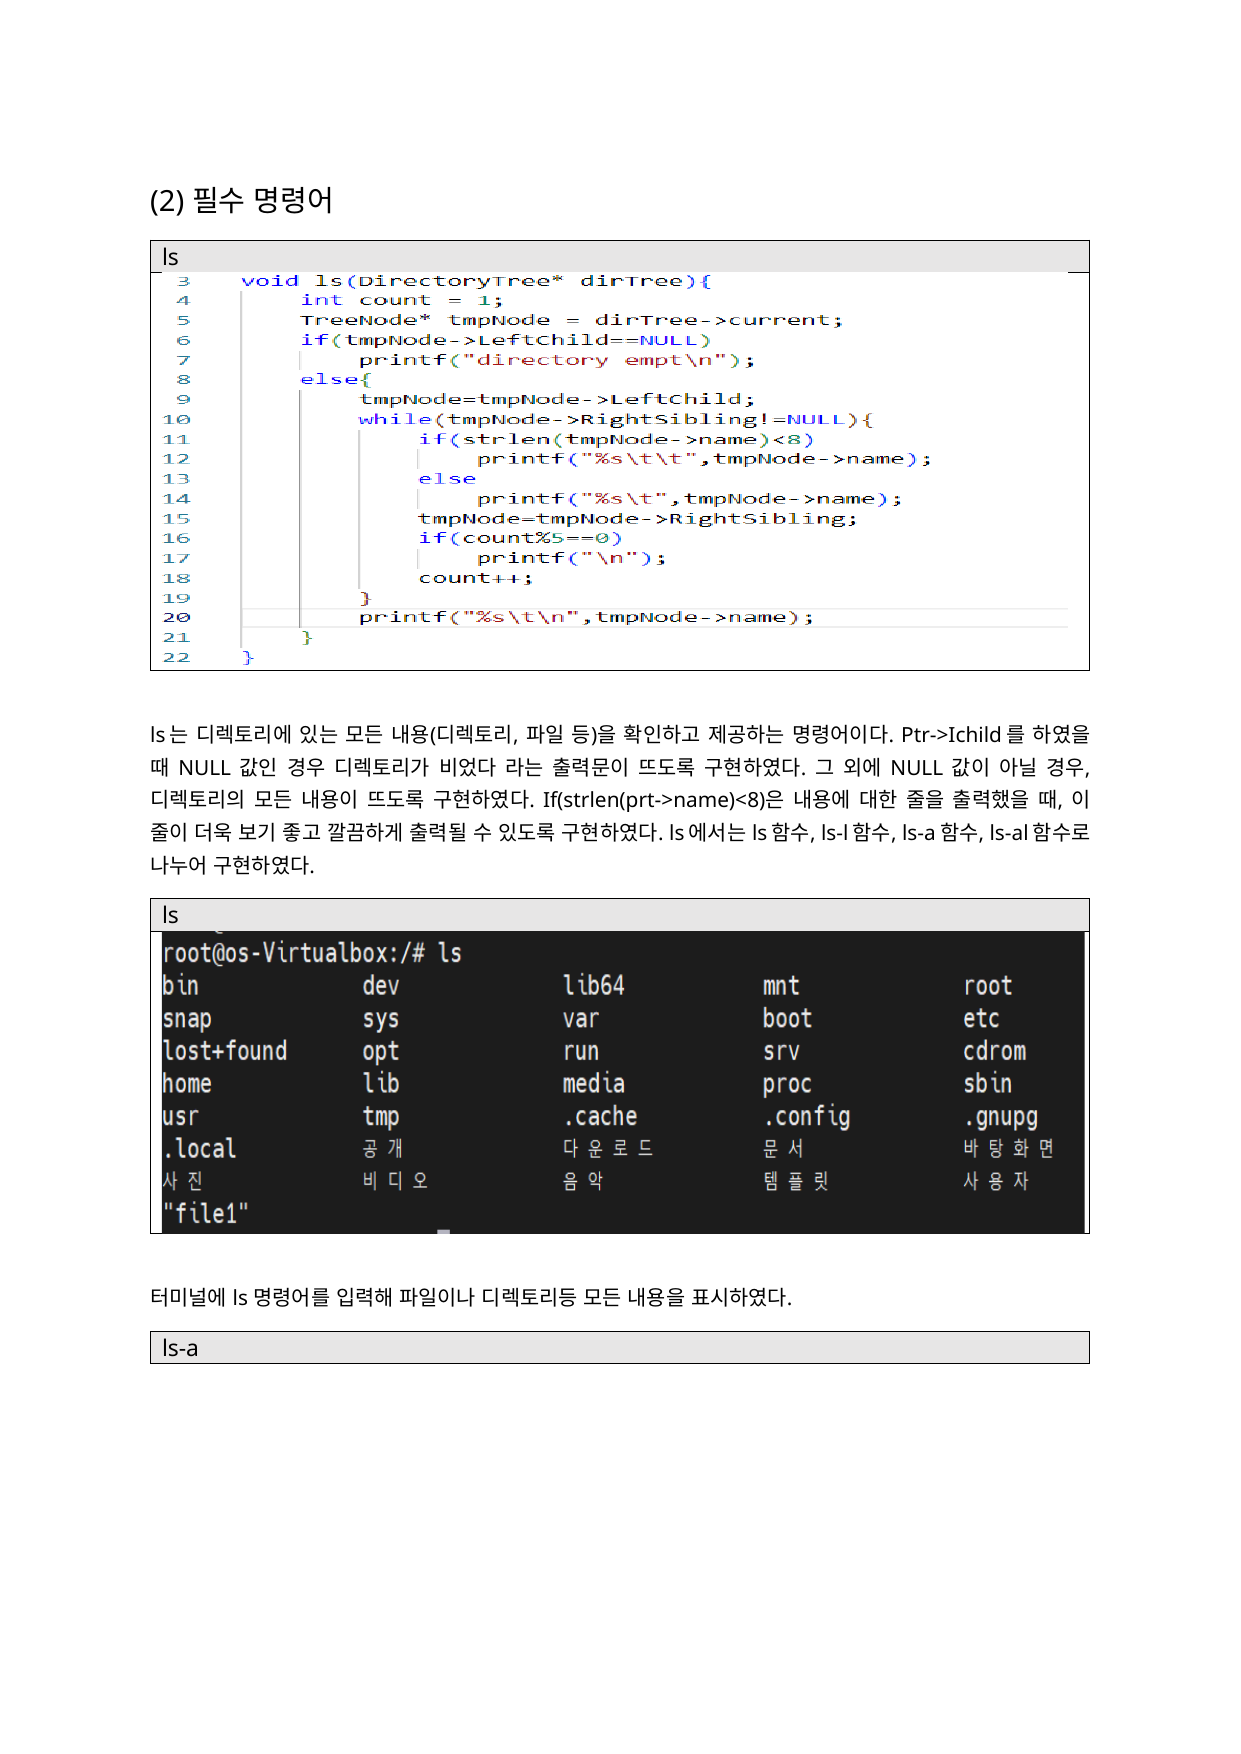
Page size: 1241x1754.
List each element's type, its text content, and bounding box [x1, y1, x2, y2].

picture [161, 272, 1068, 670]
text 터미널에 ls 명령어를 입력해 파일이나 디렉토리등 모든 내용을 표시하였다. [150, 1282, 1090, 1312]
text (2) 필수 명령어 [150, 177, 1090, 219]
text ls는 디렉토리에 있는 모든 내용(디렉토리, 파일 등)을 확인하고 제공하는 명령어이다. Ptr->Ichild를 하였을 때 NULL 값인 경우 디렉토리가 비었다 라는 출력문이 뜨도록 구현하였다. 그 외에 NULL 값이 아닐 경우, 디렉토리의 모든 내용이 뜨도록 구현하였다. If(strlen(prt->name)<8)은 내용에 대한 줄을 출력했을 때, 이 줄이 더욱 보기 좋고 깔끔하게 출력될 수 있도록 구현하였다. ls에서는 ls함수, ls-l함수, ls-a함수, ls-al함수로 나누어 구현하였다. [150, 718, 1090, 879]
picture [161, 931, 1085, 1234]
table_cell [1068, 273, 1089, 670]
table_header ls [151, 899, 1089, 931]
table_cell [151, 932, 161, 1233]
table_cell [1085, 932, 1089, 1233]
table_header ls [151, 241, 1089, 272]
table_header ls-a [151, 1332, 1089, 1363]
table_cell [151, 273, 161, 670]
